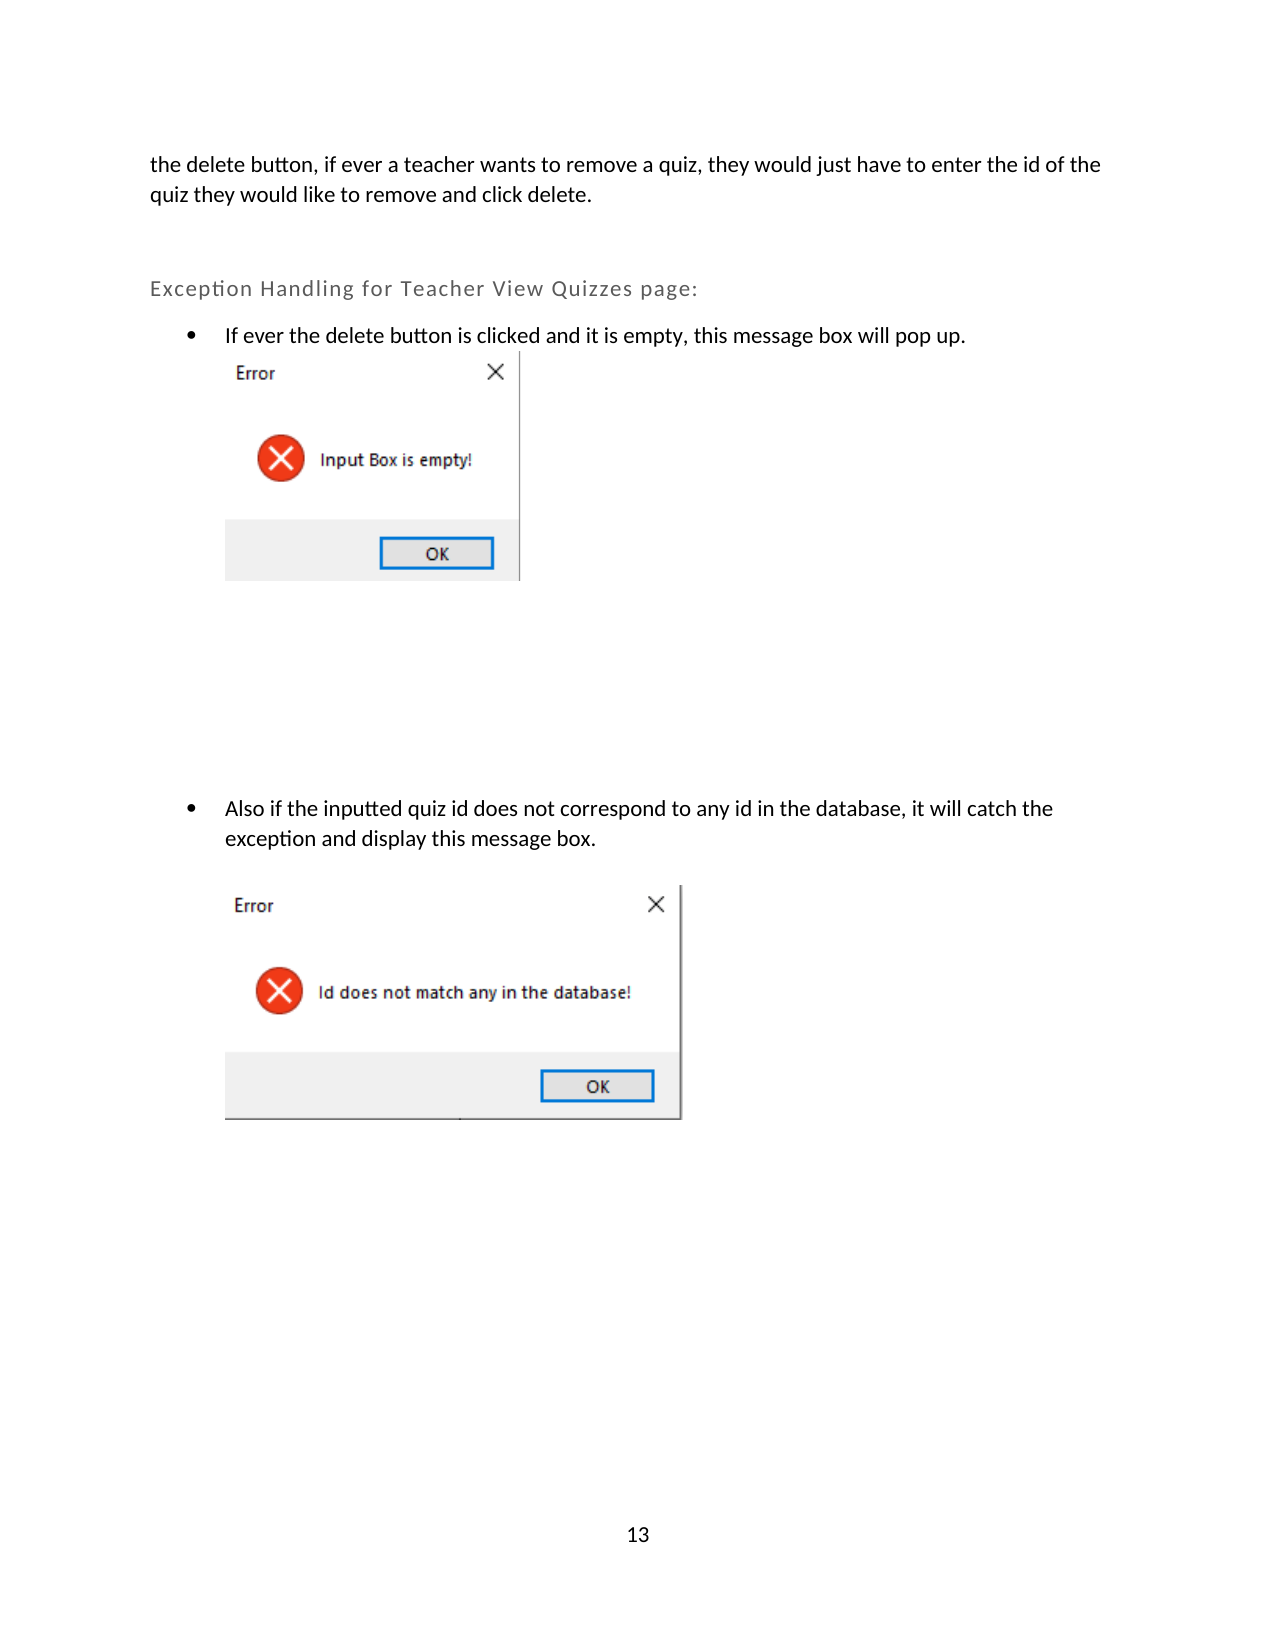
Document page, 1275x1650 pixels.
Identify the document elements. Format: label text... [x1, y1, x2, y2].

picture [225, 885, 683, 1120]
picture [225, 351, 521, 581]
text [150, 150, 1125, 208]
list If ever the delete button is clicked and it is empty, this message box will pop up. [187, 321, 1125, 349]
list Also if the inputted quiz id does not correspond to any id in the database, it will catch the exception and display this message box. [187, 794, 1125, 853]
subtitle Exception Handling for Teacher View Quizzes page: [150, 274, 1125, 302]
